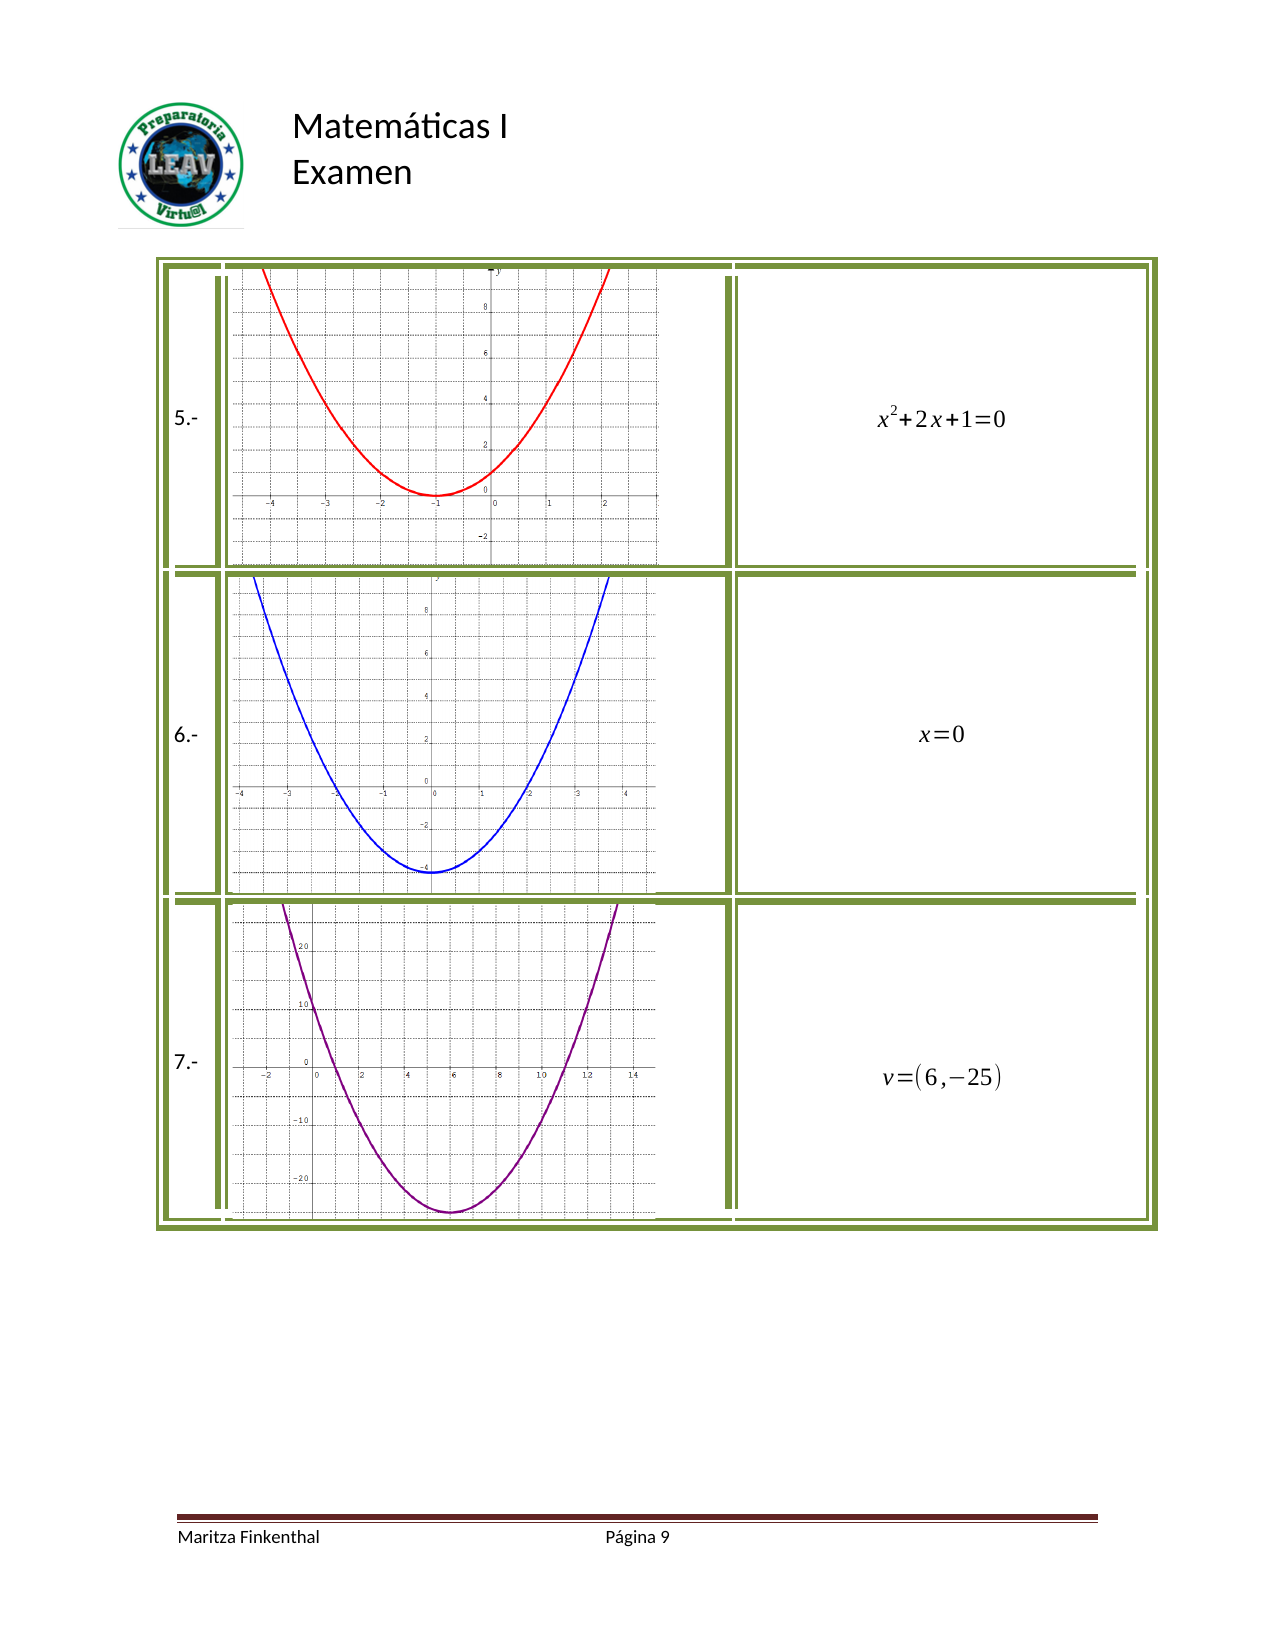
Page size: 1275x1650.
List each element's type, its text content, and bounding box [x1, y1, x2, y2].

picture [232, 904, 656, 1219]
table_cell 5.- [169, 269, 221, 564]
table_cell 7.- [163, 892, 221, 1218]
table_cell [221, 260, 732, 564]
table_cell [221, 892, 732, 1218]
picture [232, 577, 656, 893]
table_cell [732, 260, 1152, 564]
table_cell [221, 565, 732, 892]
picture [118, 101, 245, 229]
table_cell [732, 892, 1152, 1218]
table_cell [732, 565, 1152, 892]
table_cell 6.- [163, 565, 221, 892]
picture [232, 269, 659, 565]
